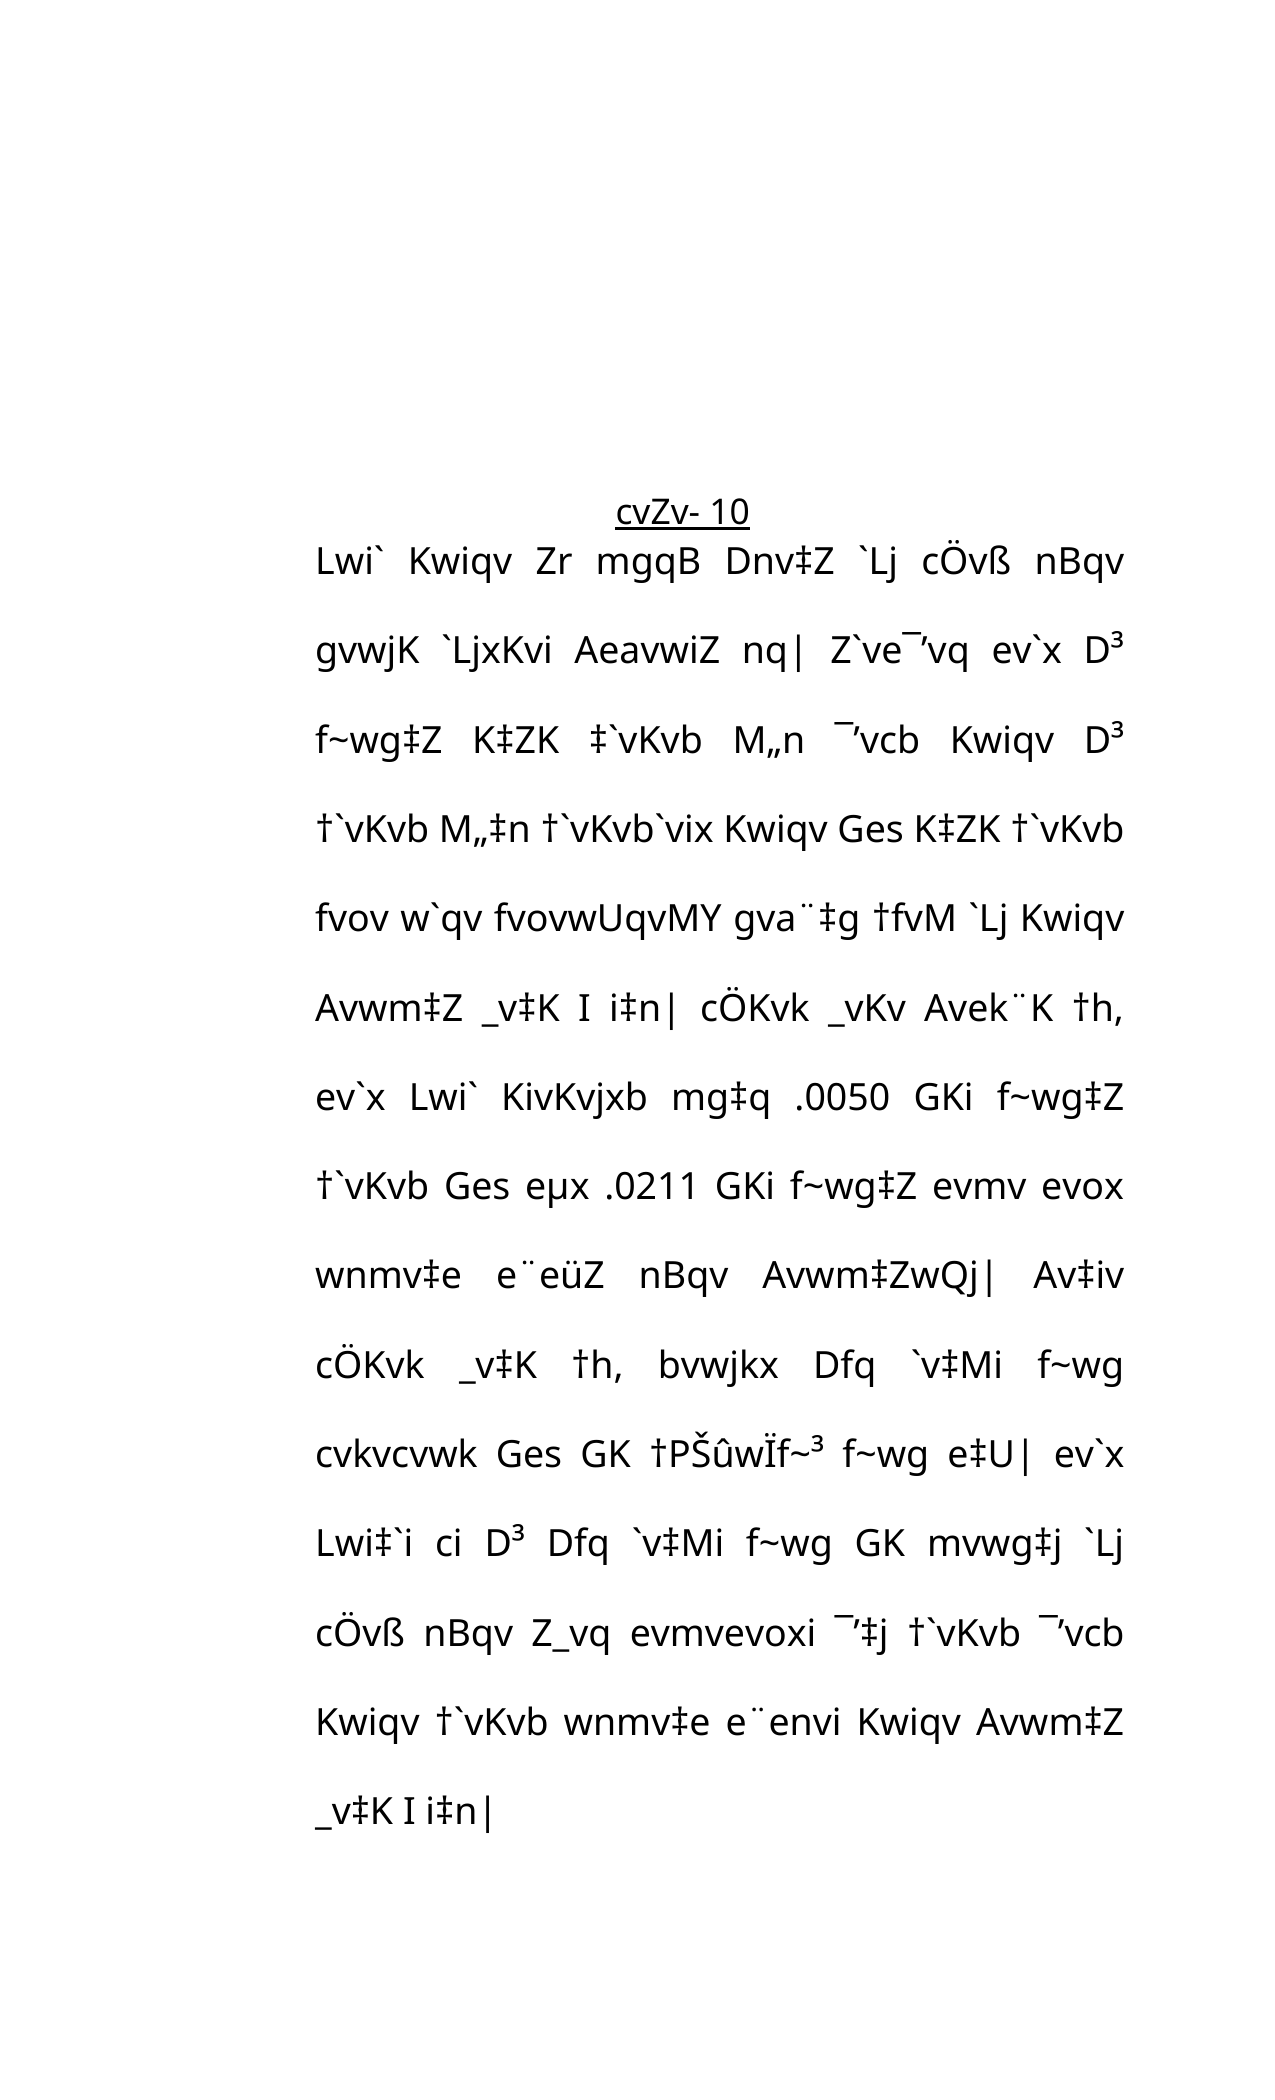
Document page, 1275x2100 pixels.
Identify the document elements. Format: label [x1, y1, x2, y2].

list [277, 534, 1125, 1835]
